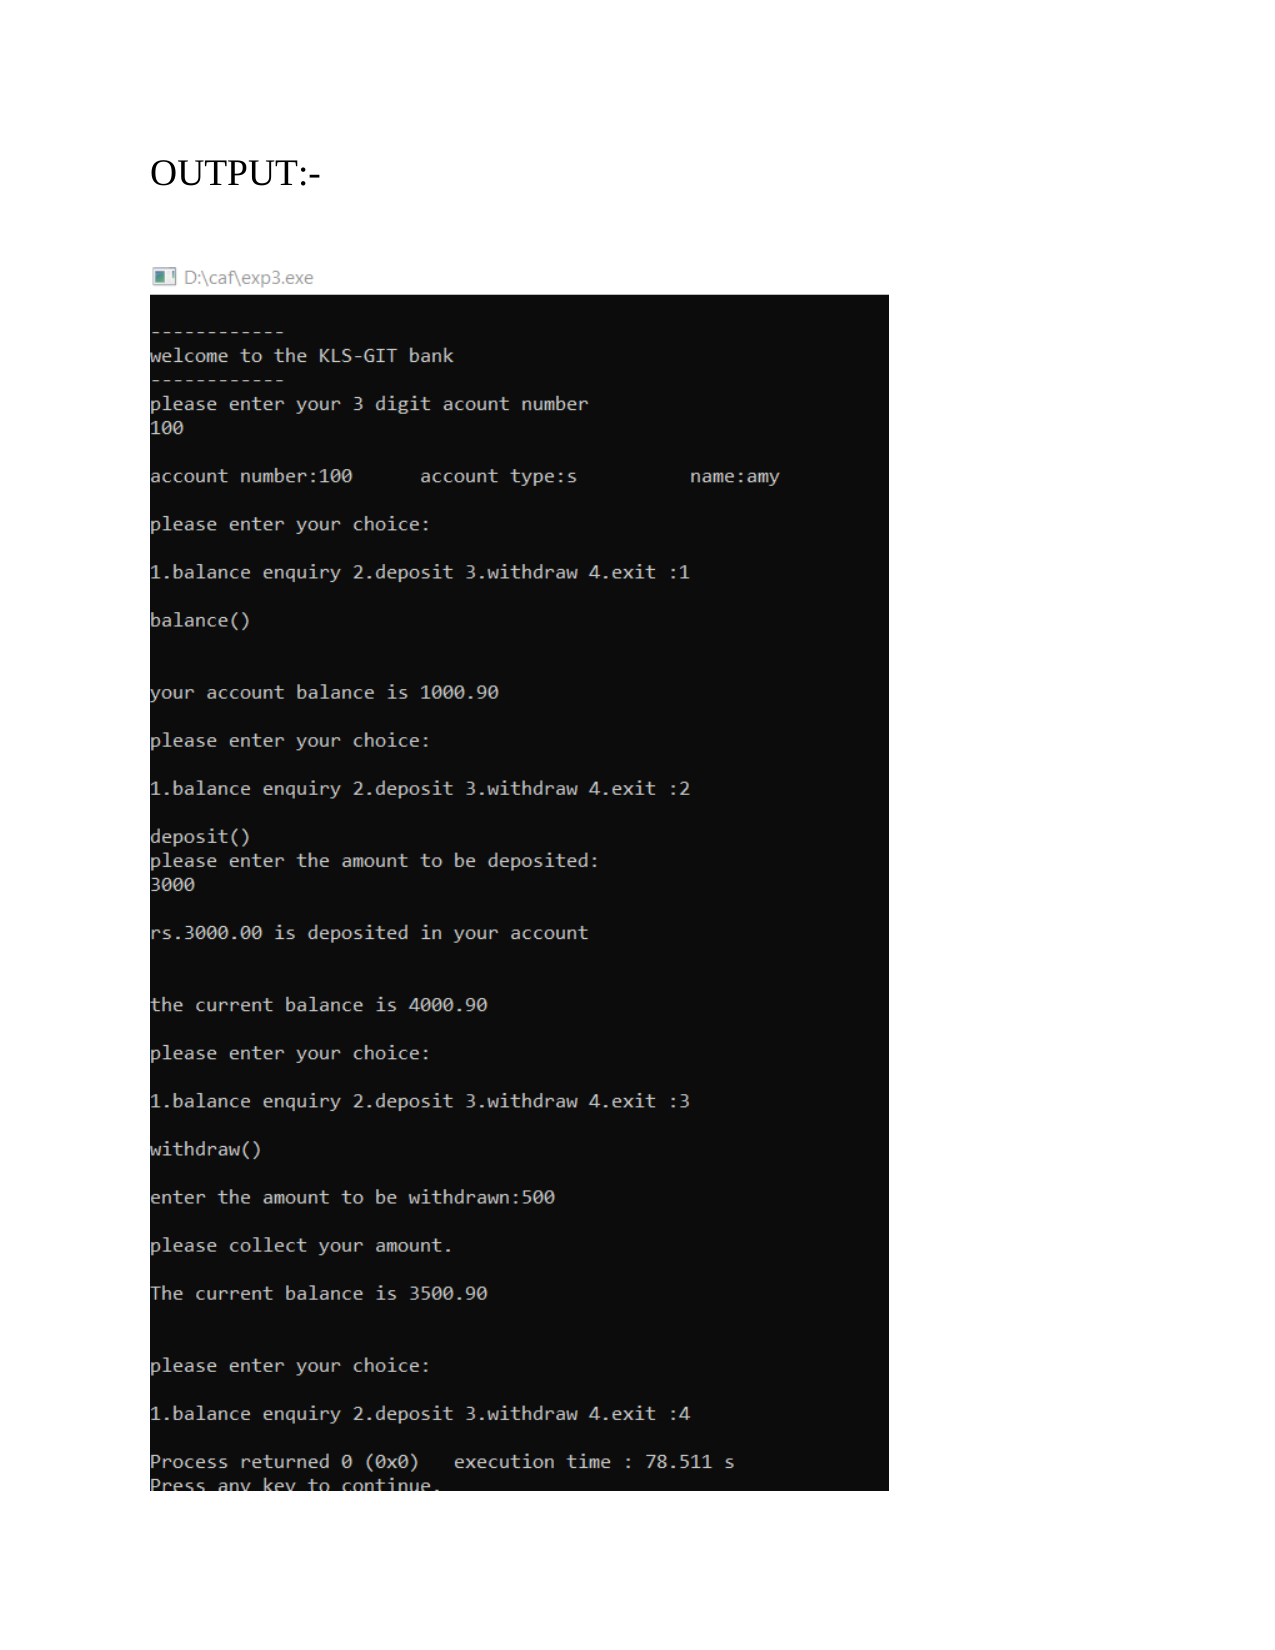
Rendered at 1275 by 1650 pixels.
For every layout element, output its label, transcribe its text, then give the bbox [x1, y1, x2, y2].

text OUTPUT:- [150, 150, 1125, 193]
picture [150, 261, 889, 1491]
